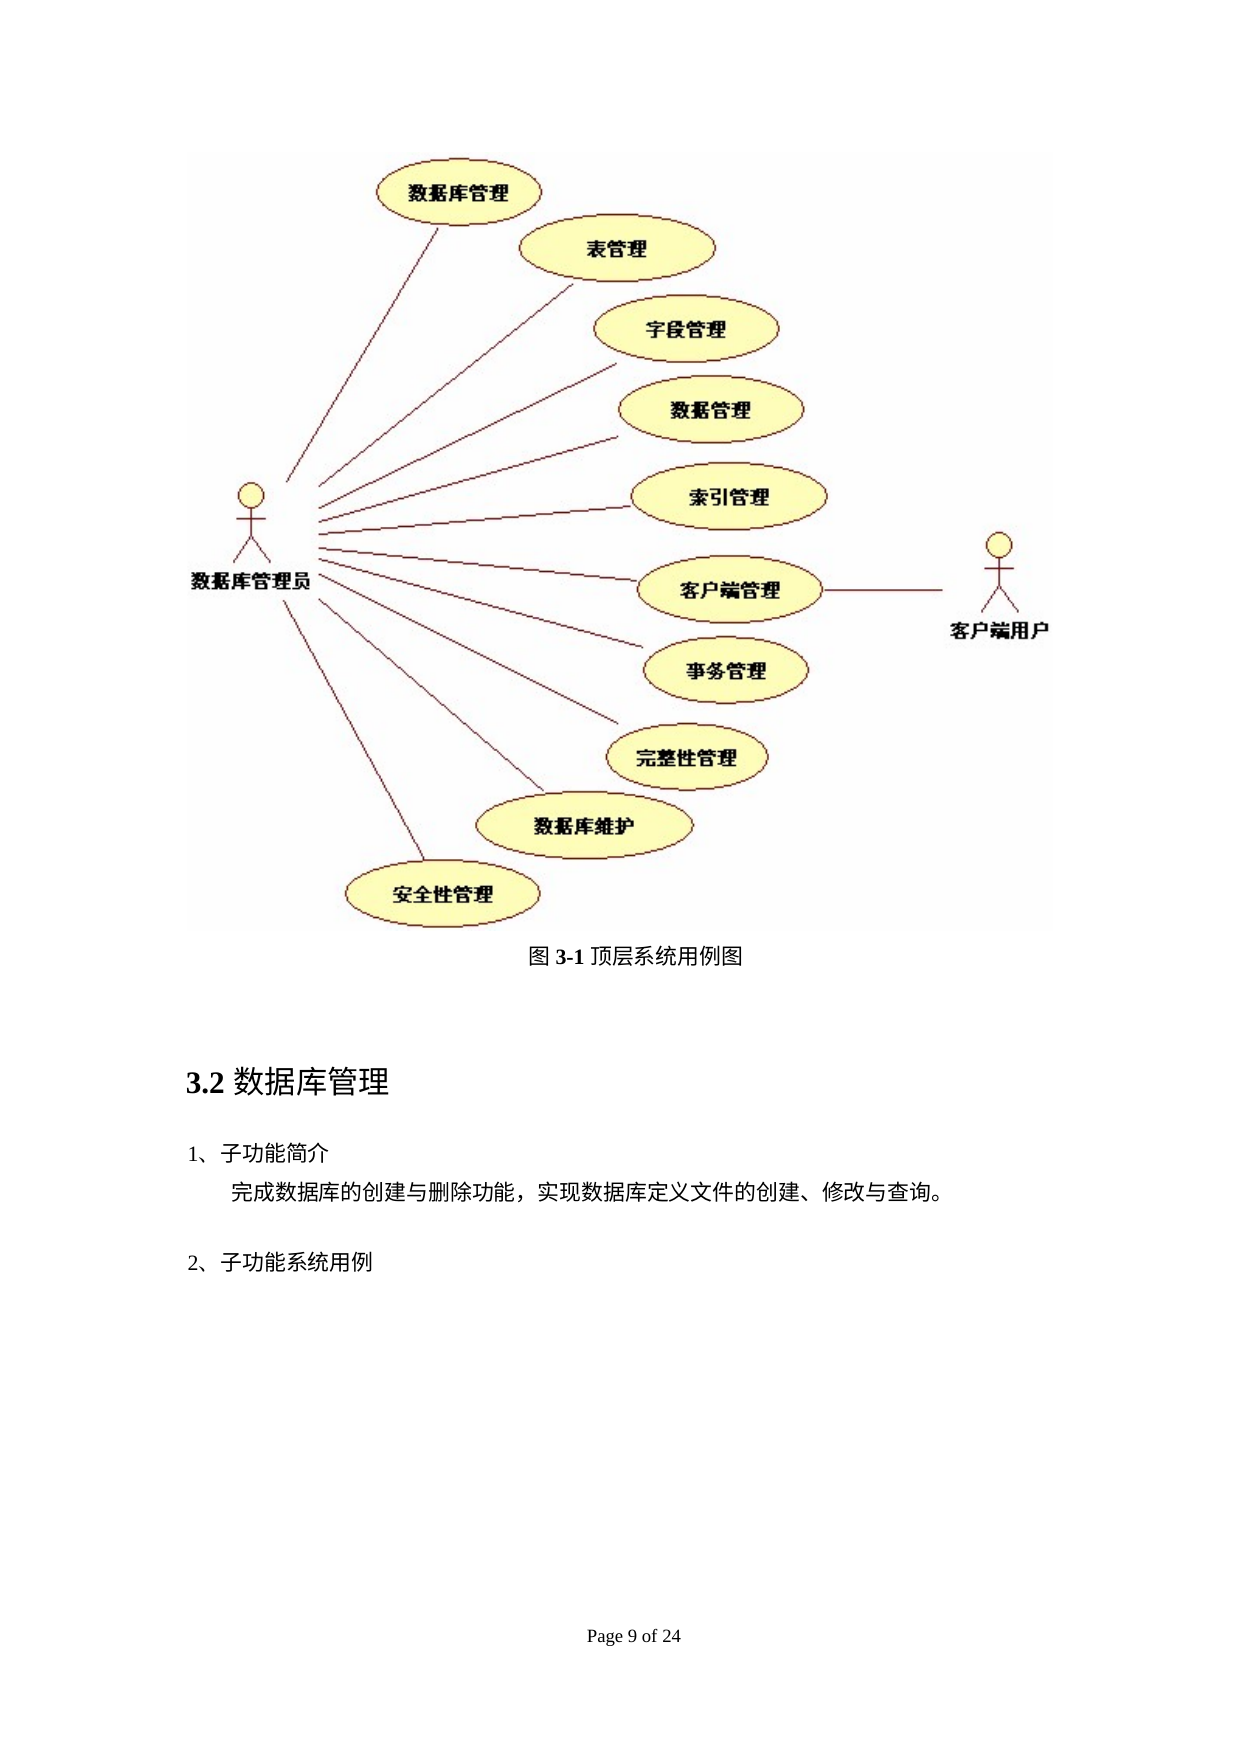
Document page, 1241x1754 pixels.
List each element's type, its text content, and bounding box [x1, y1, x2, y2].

list 子功能系统用例 [187, 1245, 1064, 1277]
subtitle 数据库管理 [186, 1057, 1064, 1102]
picture [187, 152, 1053, 931]
text 图 3-1 顶层系统用例图 [207, 939, 1064, 970]
list 子功能简介 [187, 1136, 1064, 1168]
text 完成数据库的创建与删除功能，实现数据库定义文件的创建、修改与查询。 [187, 1174, 953, 1206]
